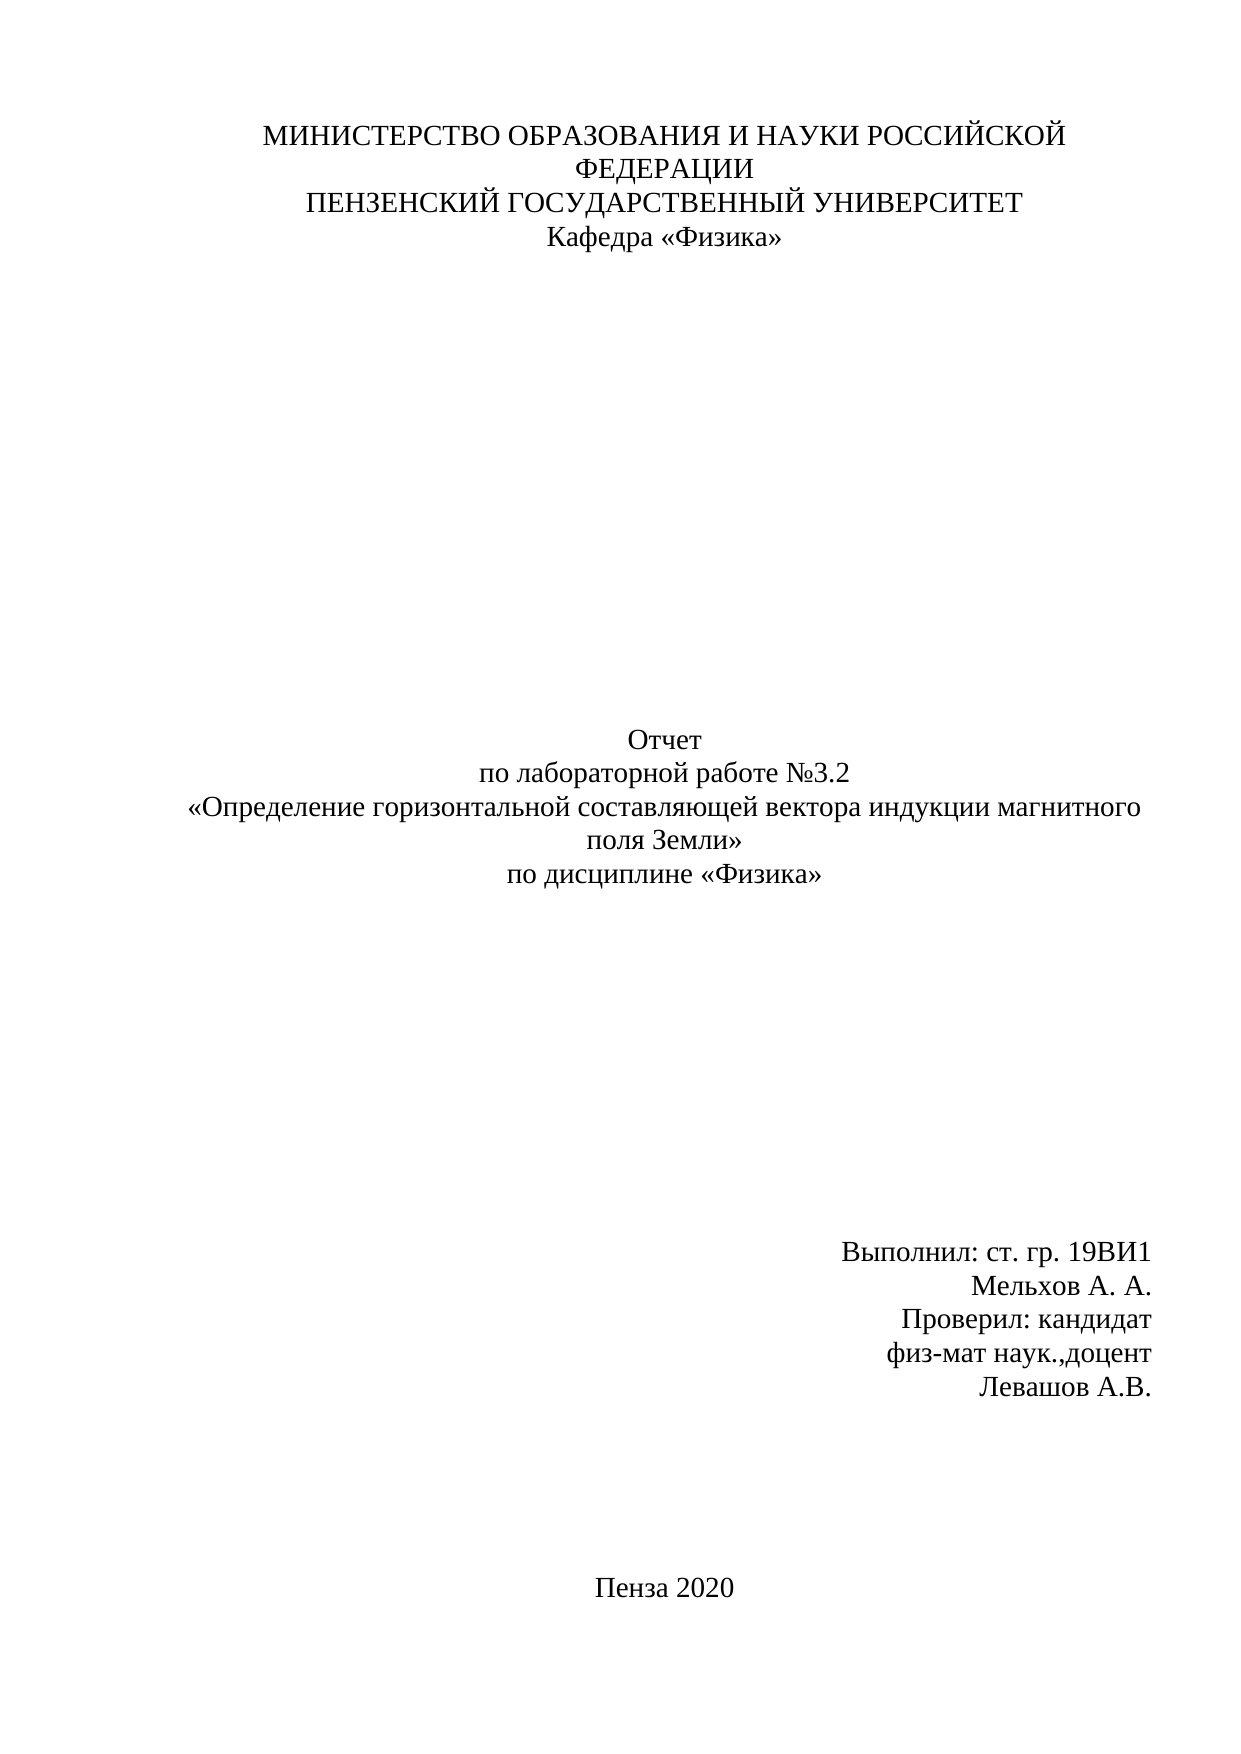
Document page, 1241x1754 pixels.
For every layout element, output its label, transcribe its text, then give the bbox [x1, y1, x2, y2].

text Кафедра «Физика» [177, 219, 1152, 252]
text МИНИСТЕРСТВО ОБРАЗОВАНИЯ И НАУКИ РОССИЙСКОЙ ФЕДЕРАЦИИ [177, 118, 1152, 185]
text Левашов А.В. [177, 1369, 1152, 1402]
text Выполнил: ст. гр. 19ВИ1 [177, 1234, 1152, 1268]
text Проверил: кандидат [177, 1302, 1152, 1335]
text Отчет [177, 722, 1152, 755]
text по лабораторной работе №3.2 [177, 755, 1152, 789]
text «Определение горизонтальной составляющей вектора индукции магнитного поля Земли» [177, 789, 1152, 856]
text по дисциплине «Физика» [177, 856, 1152, 889]
text ПЕНЗЕНСКИЙ ГОСУДАРСТВЕННЫЙ УНИВЕРСИТЕТ [177, 185, 1152, 219]
text Мельхов А. А. [177, 1268, 1152, 1302]
text Пенза 2020 [177, 1570, 1152, 1603]
text физ-мат наук.,доцент [177, 1335, 1152, 1369]
